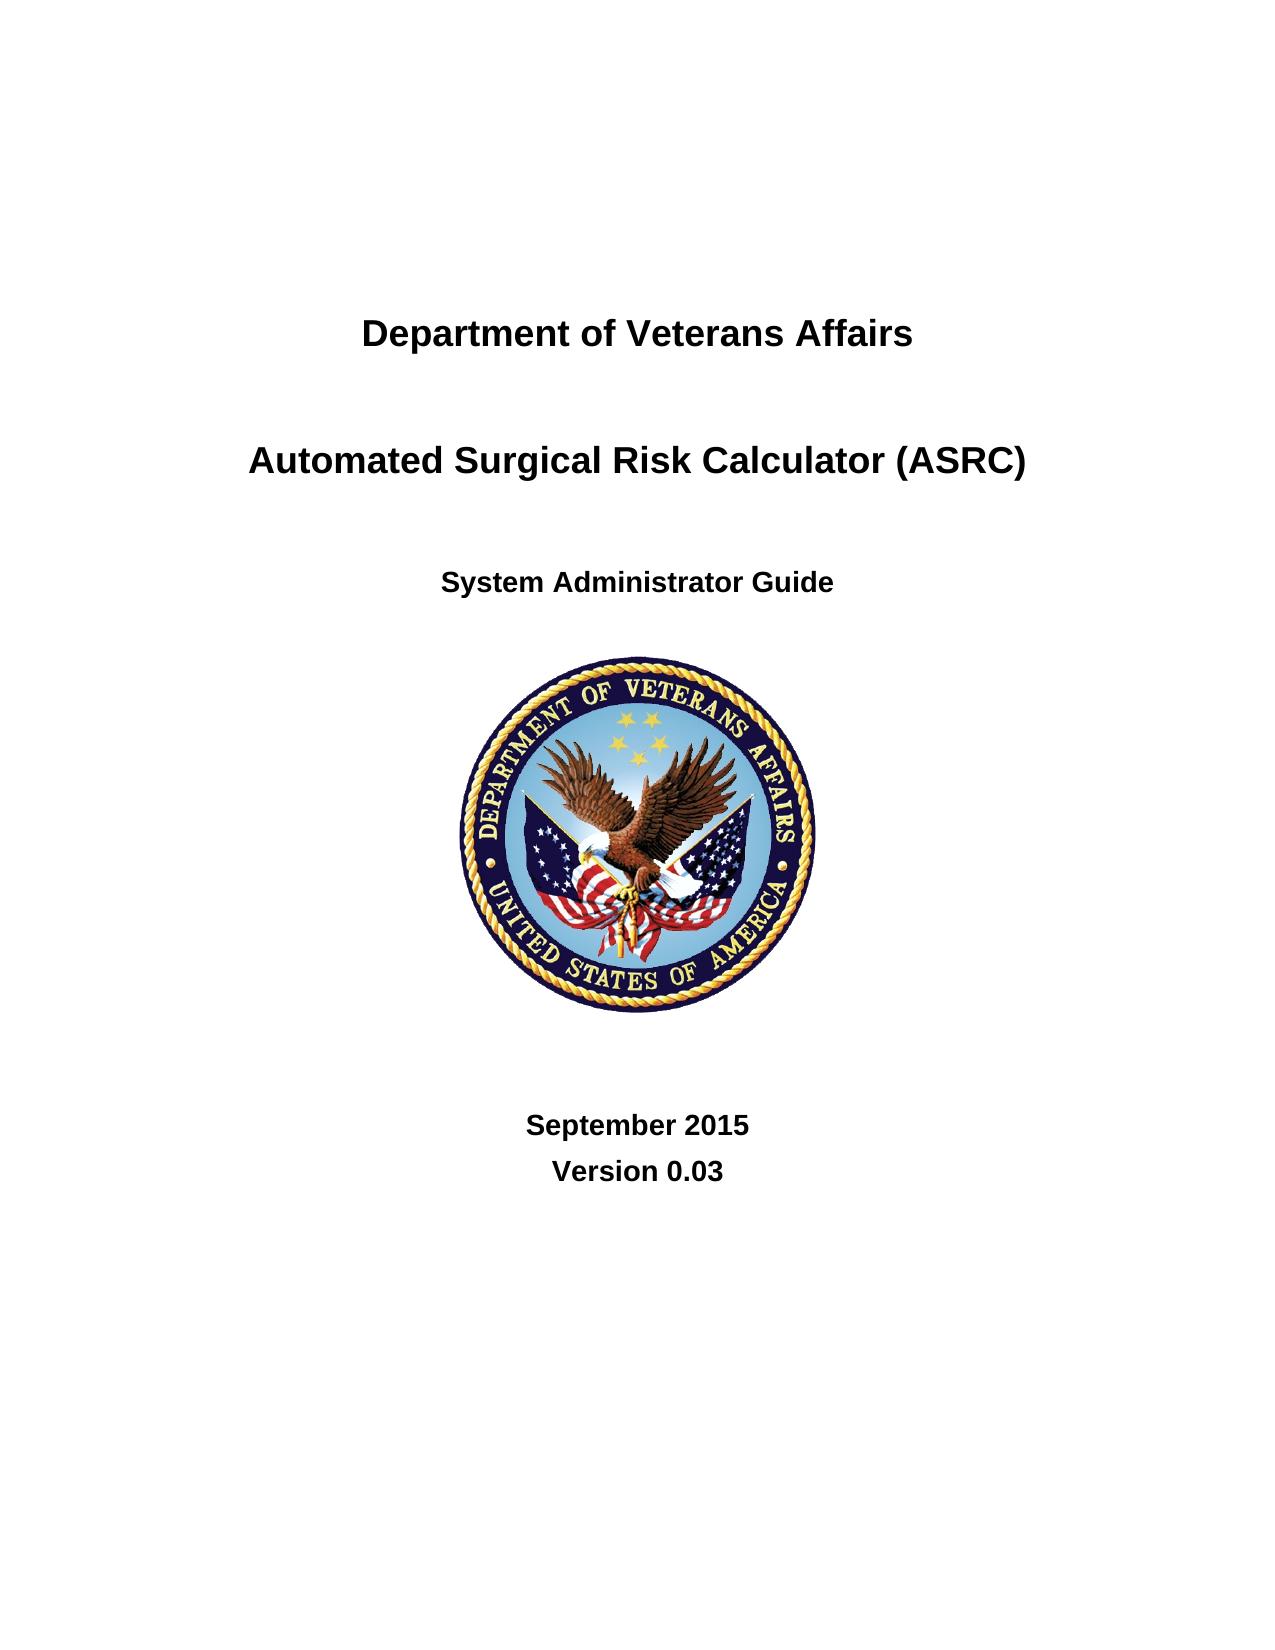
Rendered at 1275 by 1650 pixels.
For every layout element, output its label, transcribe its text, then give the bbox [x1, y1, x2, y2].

picture [459, 656, 816, 1013]
title Automated Surgical Risk Calculator (ASRC) [150, 438, 1125, 481]
title Version 0.03 [150, 1154, 1125, 1187]
title Department of Veterans Affairs [150, 311, 1125, 354]
